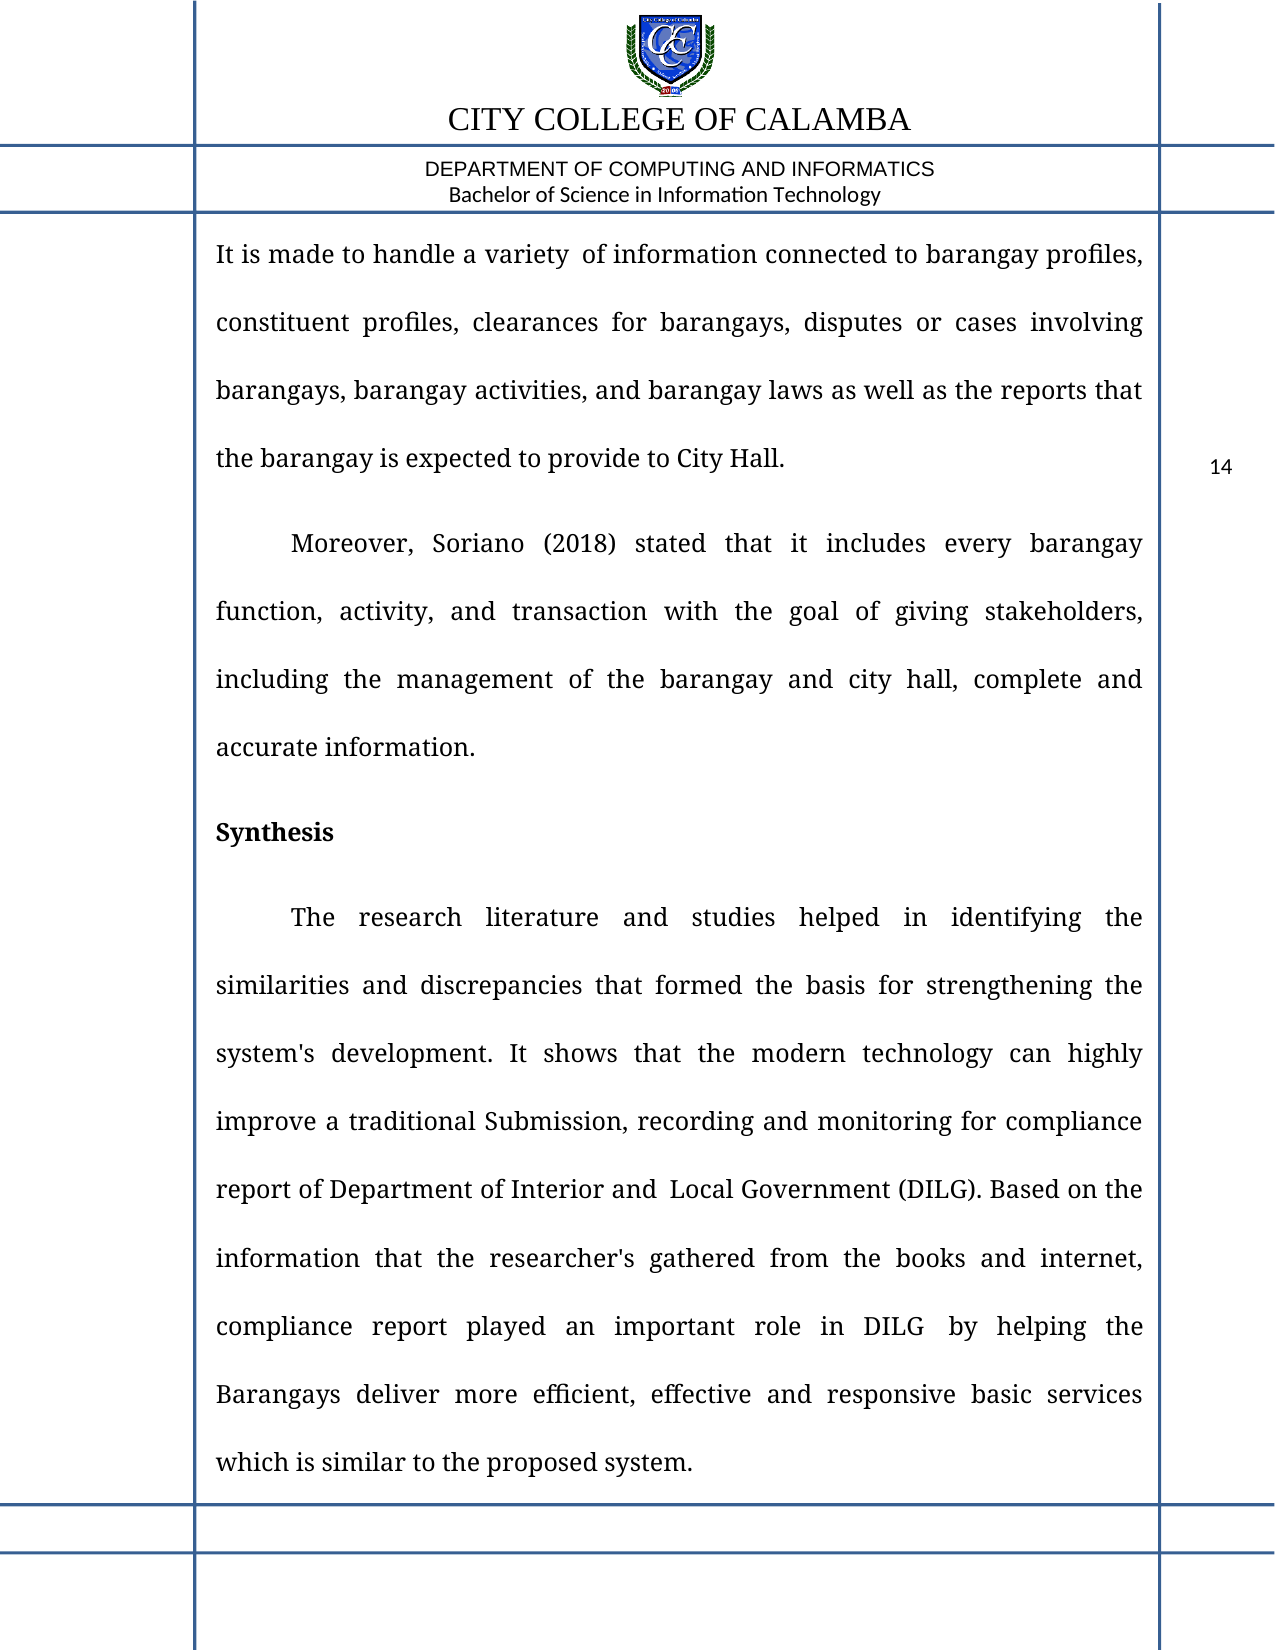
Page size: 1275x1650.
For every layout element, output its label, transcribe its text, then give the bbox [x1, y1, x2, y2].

text Moreover, Soriano (2018) stated that it includes every barangay function, activity, and transaction with the goal of giving stakeholders, including the management of the barangay and city hall, complete and accurate information. [216, 526, 1144, 764]
picture [621, 10, 717, 105]
text The research literature and studies helped in identifying the similarities and discrepancies that formed the basis for strengthening the system's development. It shows that the modern technology can highly improve a traditional Submission, recording and monitoring for compliance report of Department of Interior and Local Government (DILG). Based on the information that the researcher's gathered from the books and internet, compliance report played an important role in DILG by helping the Barangays deliver more efficient, effective and responsive basic services which is similar to the proposed system. [216, 899, 1144, 1479]
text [216, 236, 1144, 475]
text Synthesis [216, 815, 1144, 849]
